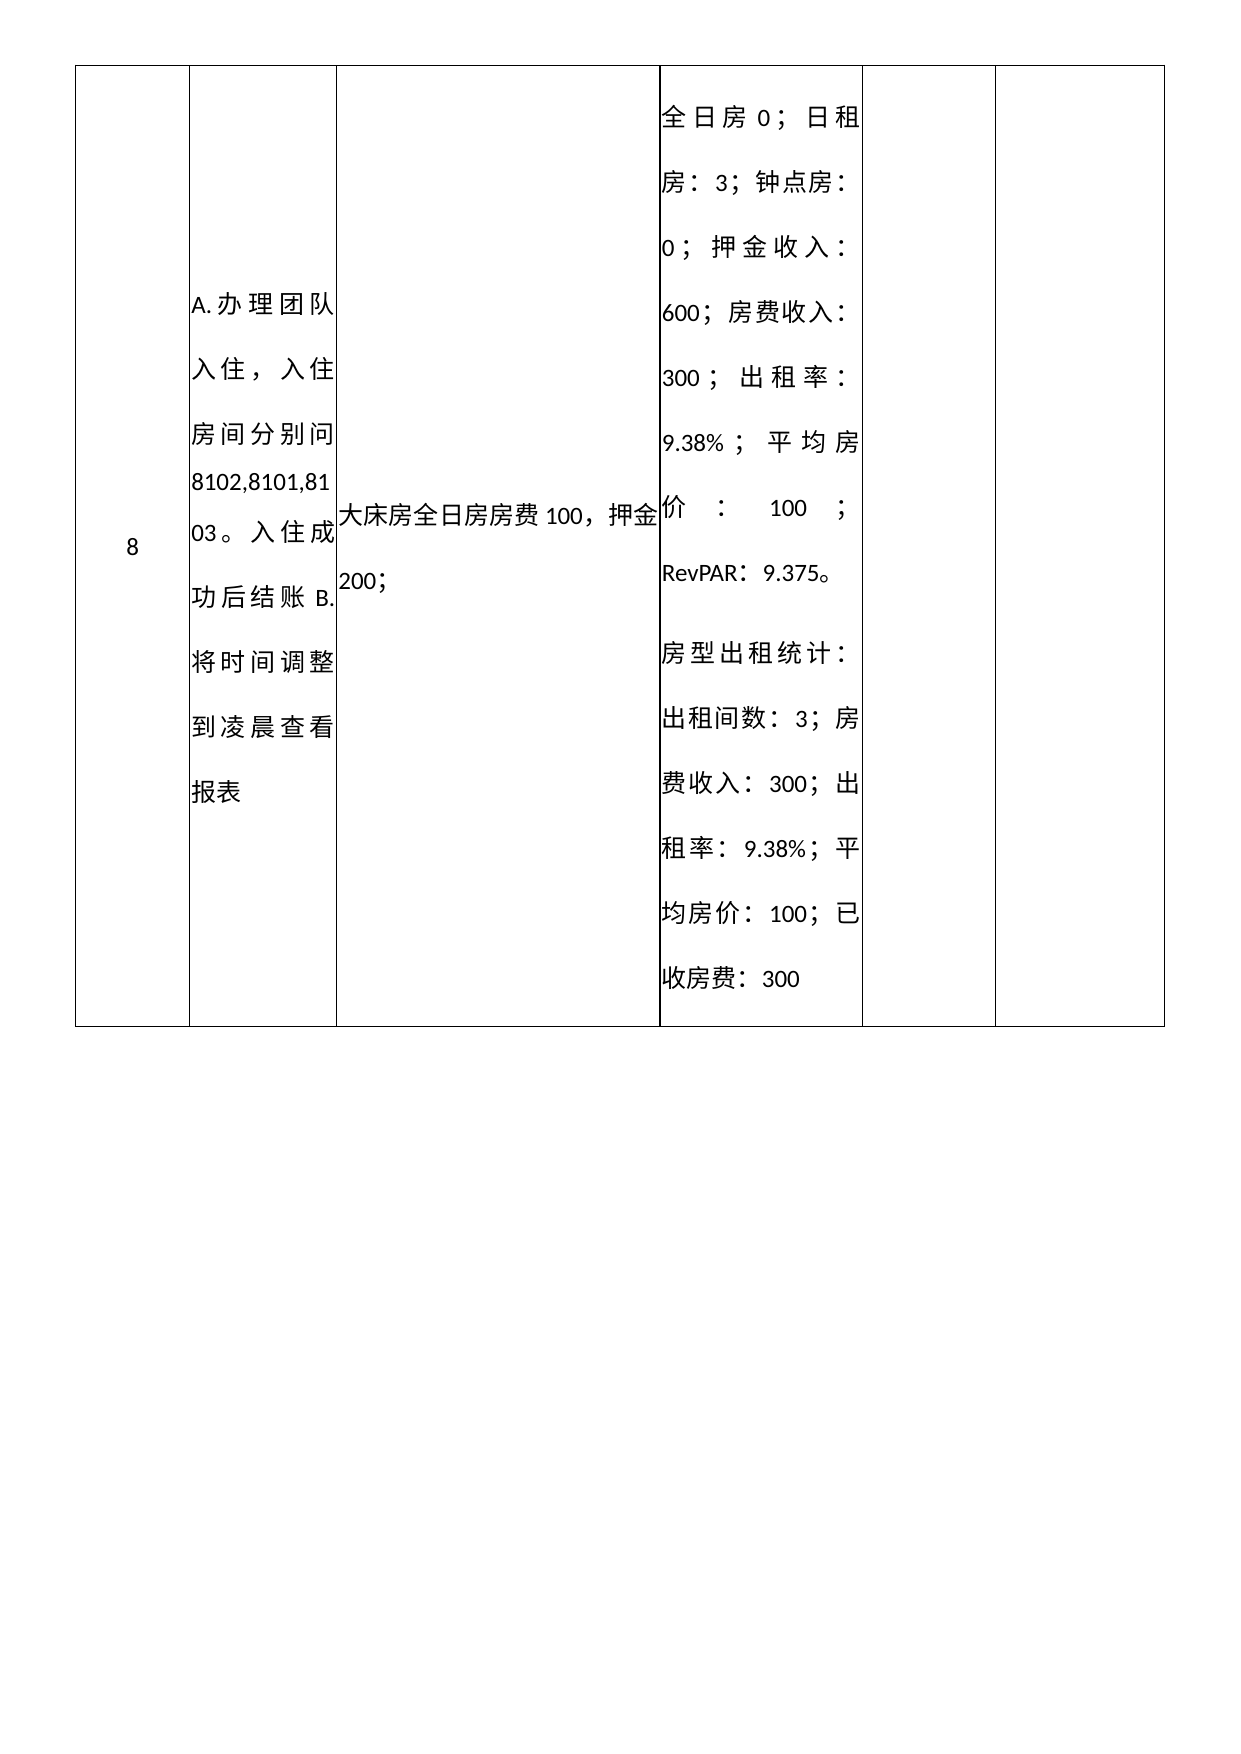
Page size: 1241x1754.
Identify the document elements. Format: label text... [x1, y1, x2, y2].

table_cell [863, 66, 995, 1026]
table_cell A.办理团队入住，入住房间分别问8102,8101,8103。入住成功后结账B.将时间调整到凌晨查看报表 [190, 66, 336, 1026]
table_cell 全日房0；日租房：3；钟点房：0；押金收入：600；房费收入：300；出租率：9.38%；平均房价：100；RevPAR：9.375。 房型出租统计：出租间数：3；房费收入：300；出租率：9.38%；平均房价：100；已收房费：300 [661, 66, 862, 1026]
table_cell [996, 66, 1164, 1026]
table_cell 大床房全日房房费100，押金200； [337, 66, 659, 1026]
table_cell 8 [76, 66, 189, 1026]
